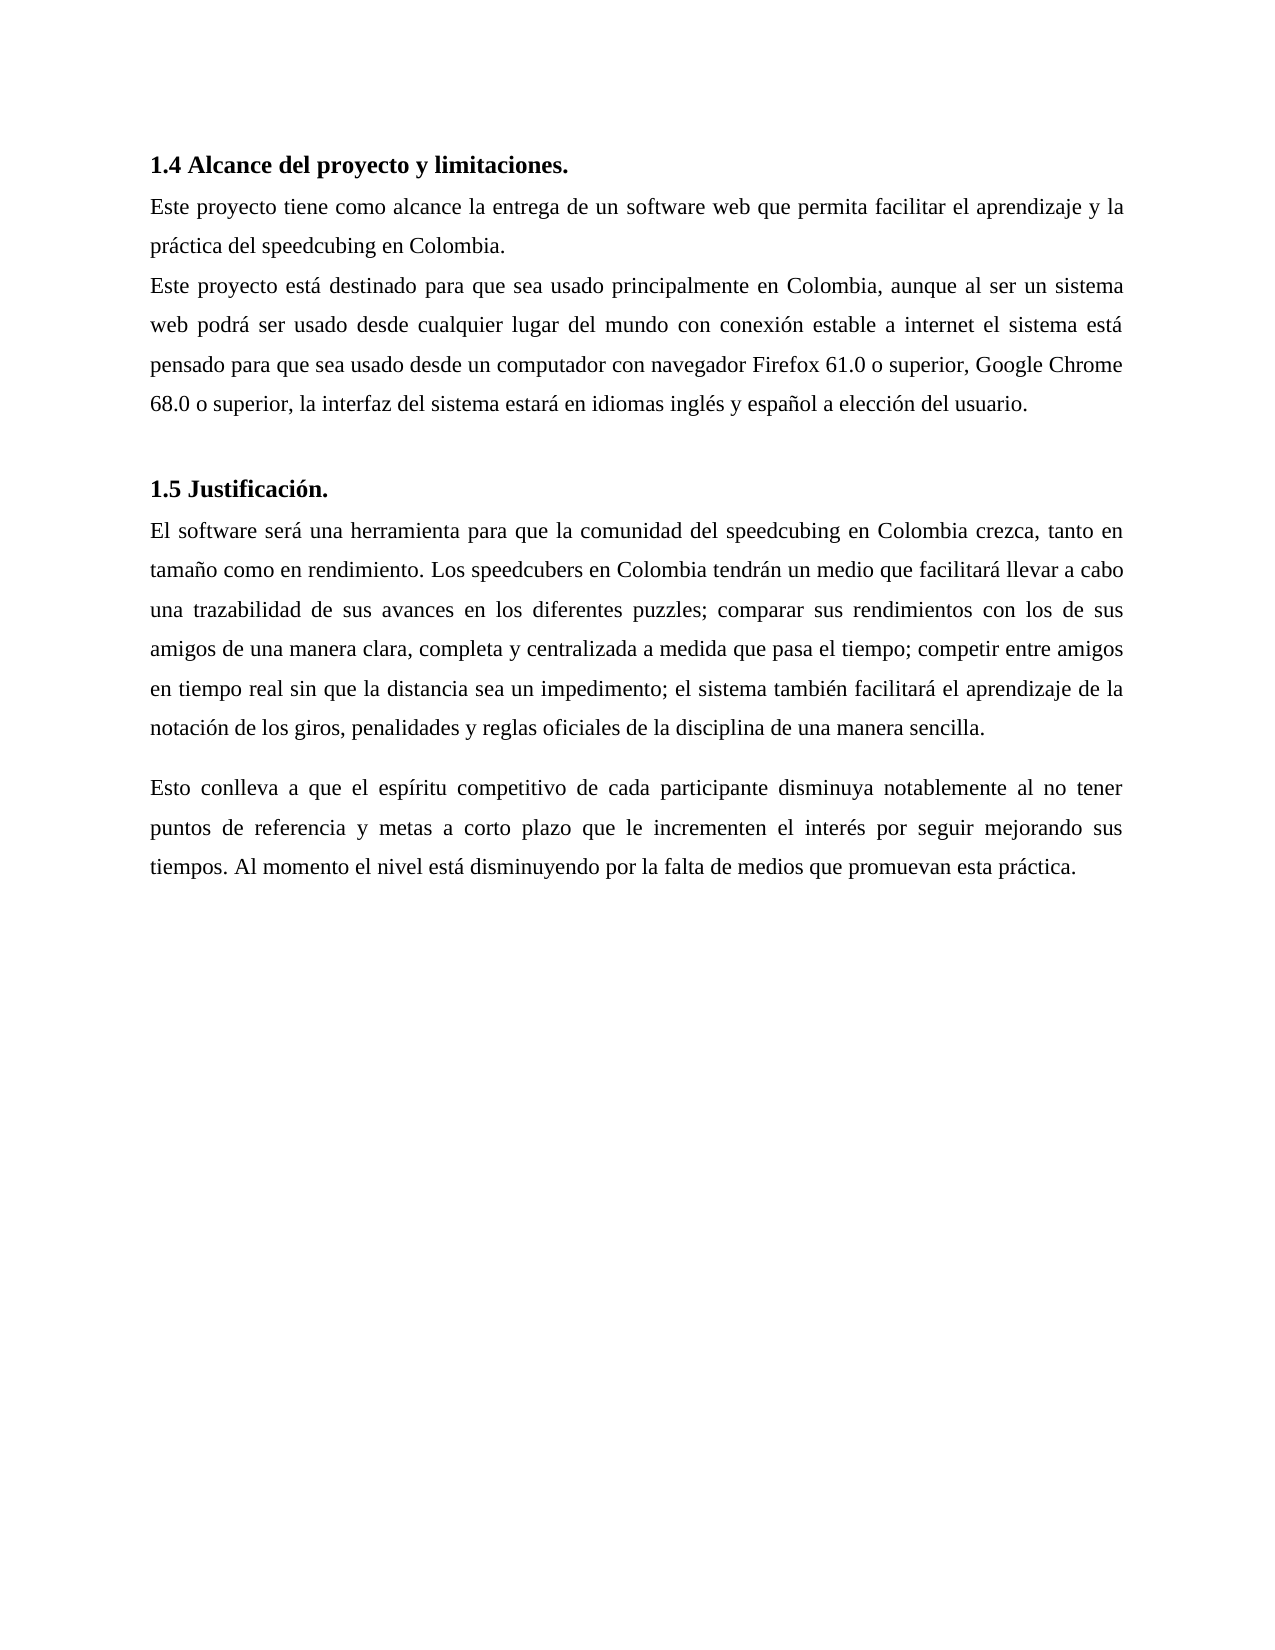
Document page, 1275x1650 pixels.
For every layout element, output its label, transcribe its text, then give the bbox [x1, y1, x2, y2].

text Este proyecto tiene como alcance la entrega de un software web que permita facilitar el aprendizaje y la práctica del speedcubing en Colombia. [150, 193, 1125, 259]
text Esto conlleva a que el espíritu competitivo de cada participante disminuya notablemente al no tener puntos de referencia y metas a corto plazo que le incrementen el interés por seguir mejorando sus tiempos. Al momento el nivel está disminuyendo por la falta de medios que promuevan esta práctica. [150, 774, 1125, 880]
text Este proyecto está destinado para que sea usado principalmente en Colombia, aunque al ser un sistema web podrá ser usado desde cualquier lugar del mundo con conexión estable a internet el sistema está pensado para que sea usado desde un computador con navegador Firefox 61.0 o superior, Google Chrome 68.0 o superior, la interfaz del sistema estará en idiomas inglés y español a elección del usuario. [150, 272, 1125, 417]
subtitle 1.4 Alcance del proyecto y limitaciones. [150, 150, 1125, 179]
subtitle 1.5 Justificación. [150, 474, 1125, 502]
text El software será una herramienta para que la comunidad del speedcubing en Colombia crezca, tanto en tamaño como en rendimiento. Los speedcubers en Colombia tendrán un medio que facilitará llevar a cabo una trazabilidad de sus avances en los diferentes puzzles; comparar sus rendimientos con los de sus amigos de una manera clara, completa y centralizada a medida que pasa el tiempo; competir entre amigos en tiempo real sin que la distancia sea un impedimento; el sistema también facilitará el aprendizaje de la notación de los giros, penalidades y reglas oficiales de la disciplina de una manera sencilla. [150, 517, 1125, 741]
